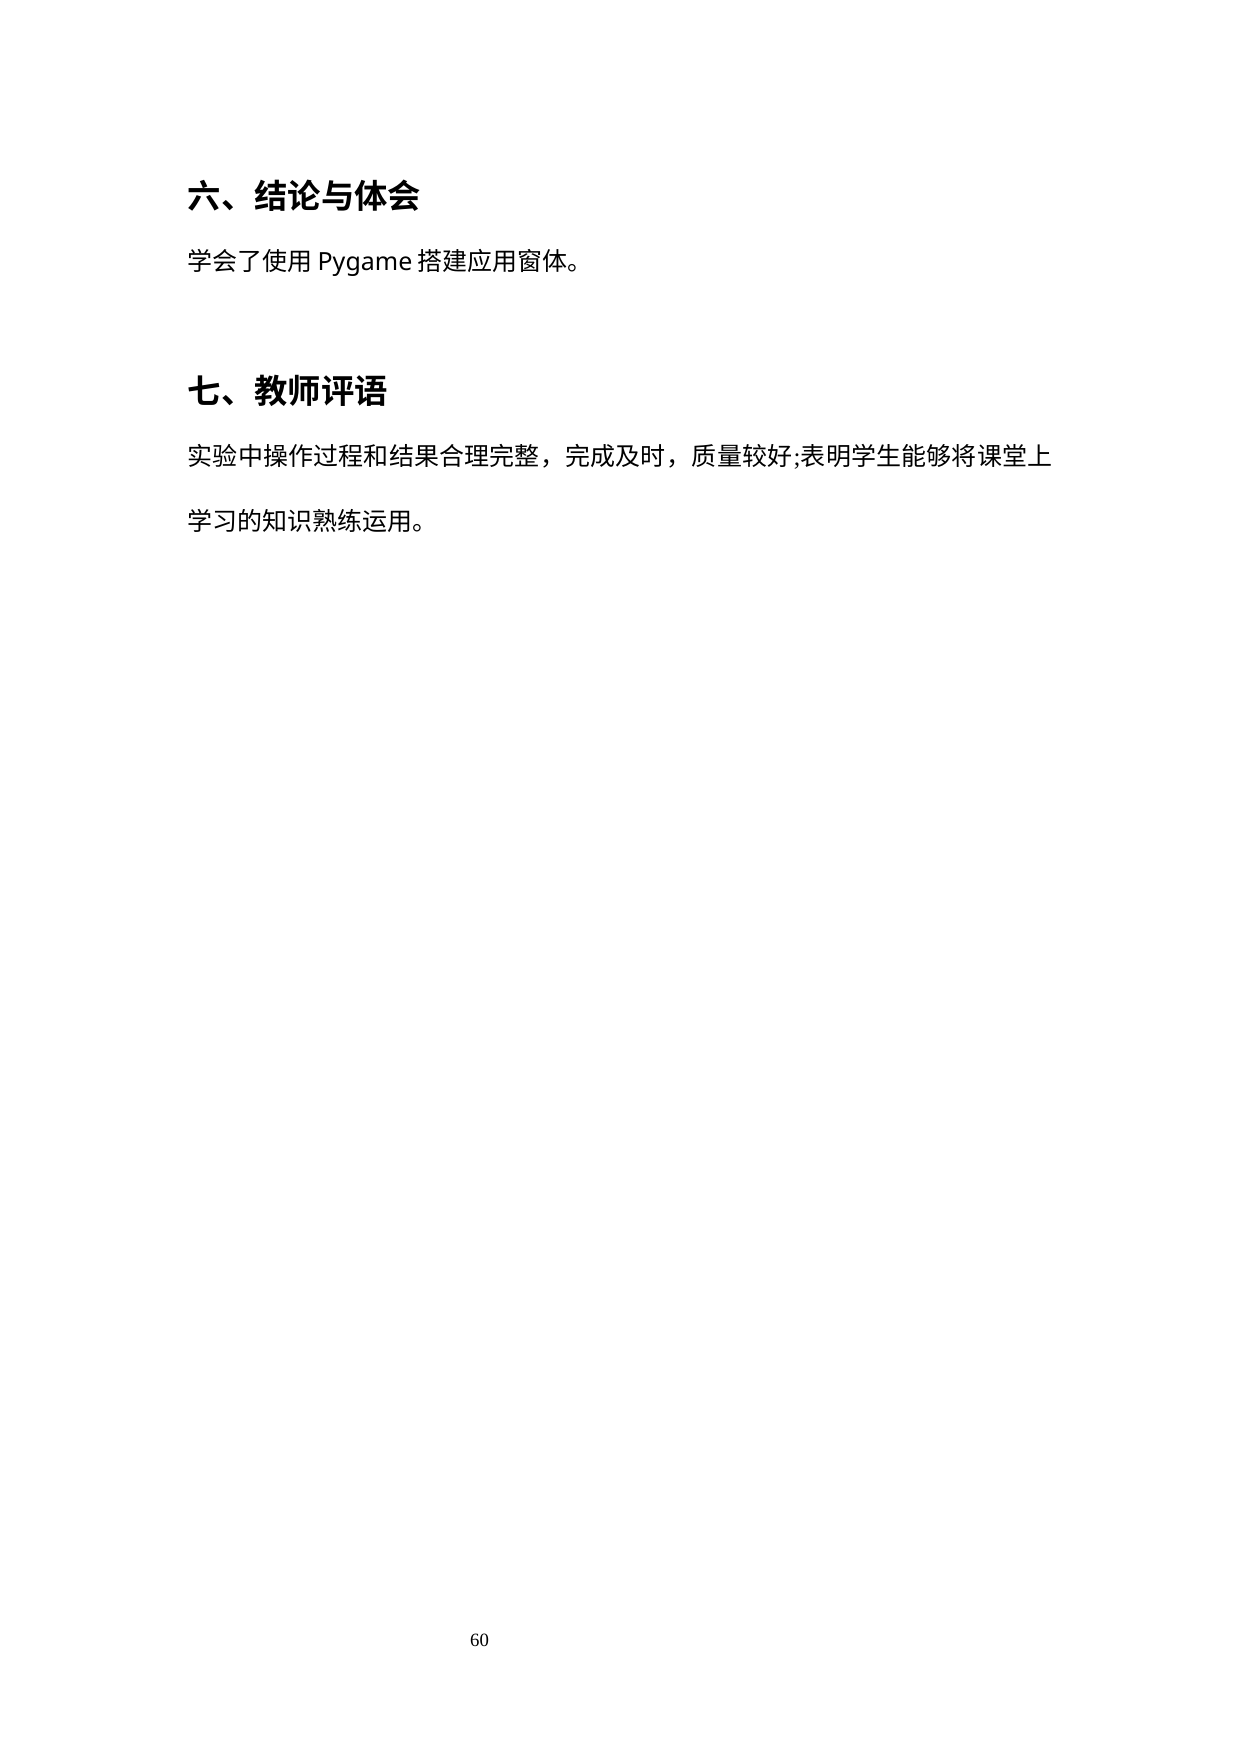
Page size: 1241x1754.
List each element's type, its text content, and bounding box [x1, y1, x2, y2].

text 学会了使用Pygame搭建应用窗体。 [187, 227, 1053, 292]
text 实验中操作过程和结果合理完整，完成及时，质量较好;表明学生能够将课堂上学习的知识熟练运用。 [187, 422, 1053, 552]
text 六、结论与体会 [187, 162, 1053, 227]
text 七、教师评语 [187, 357, 1053, 422]
